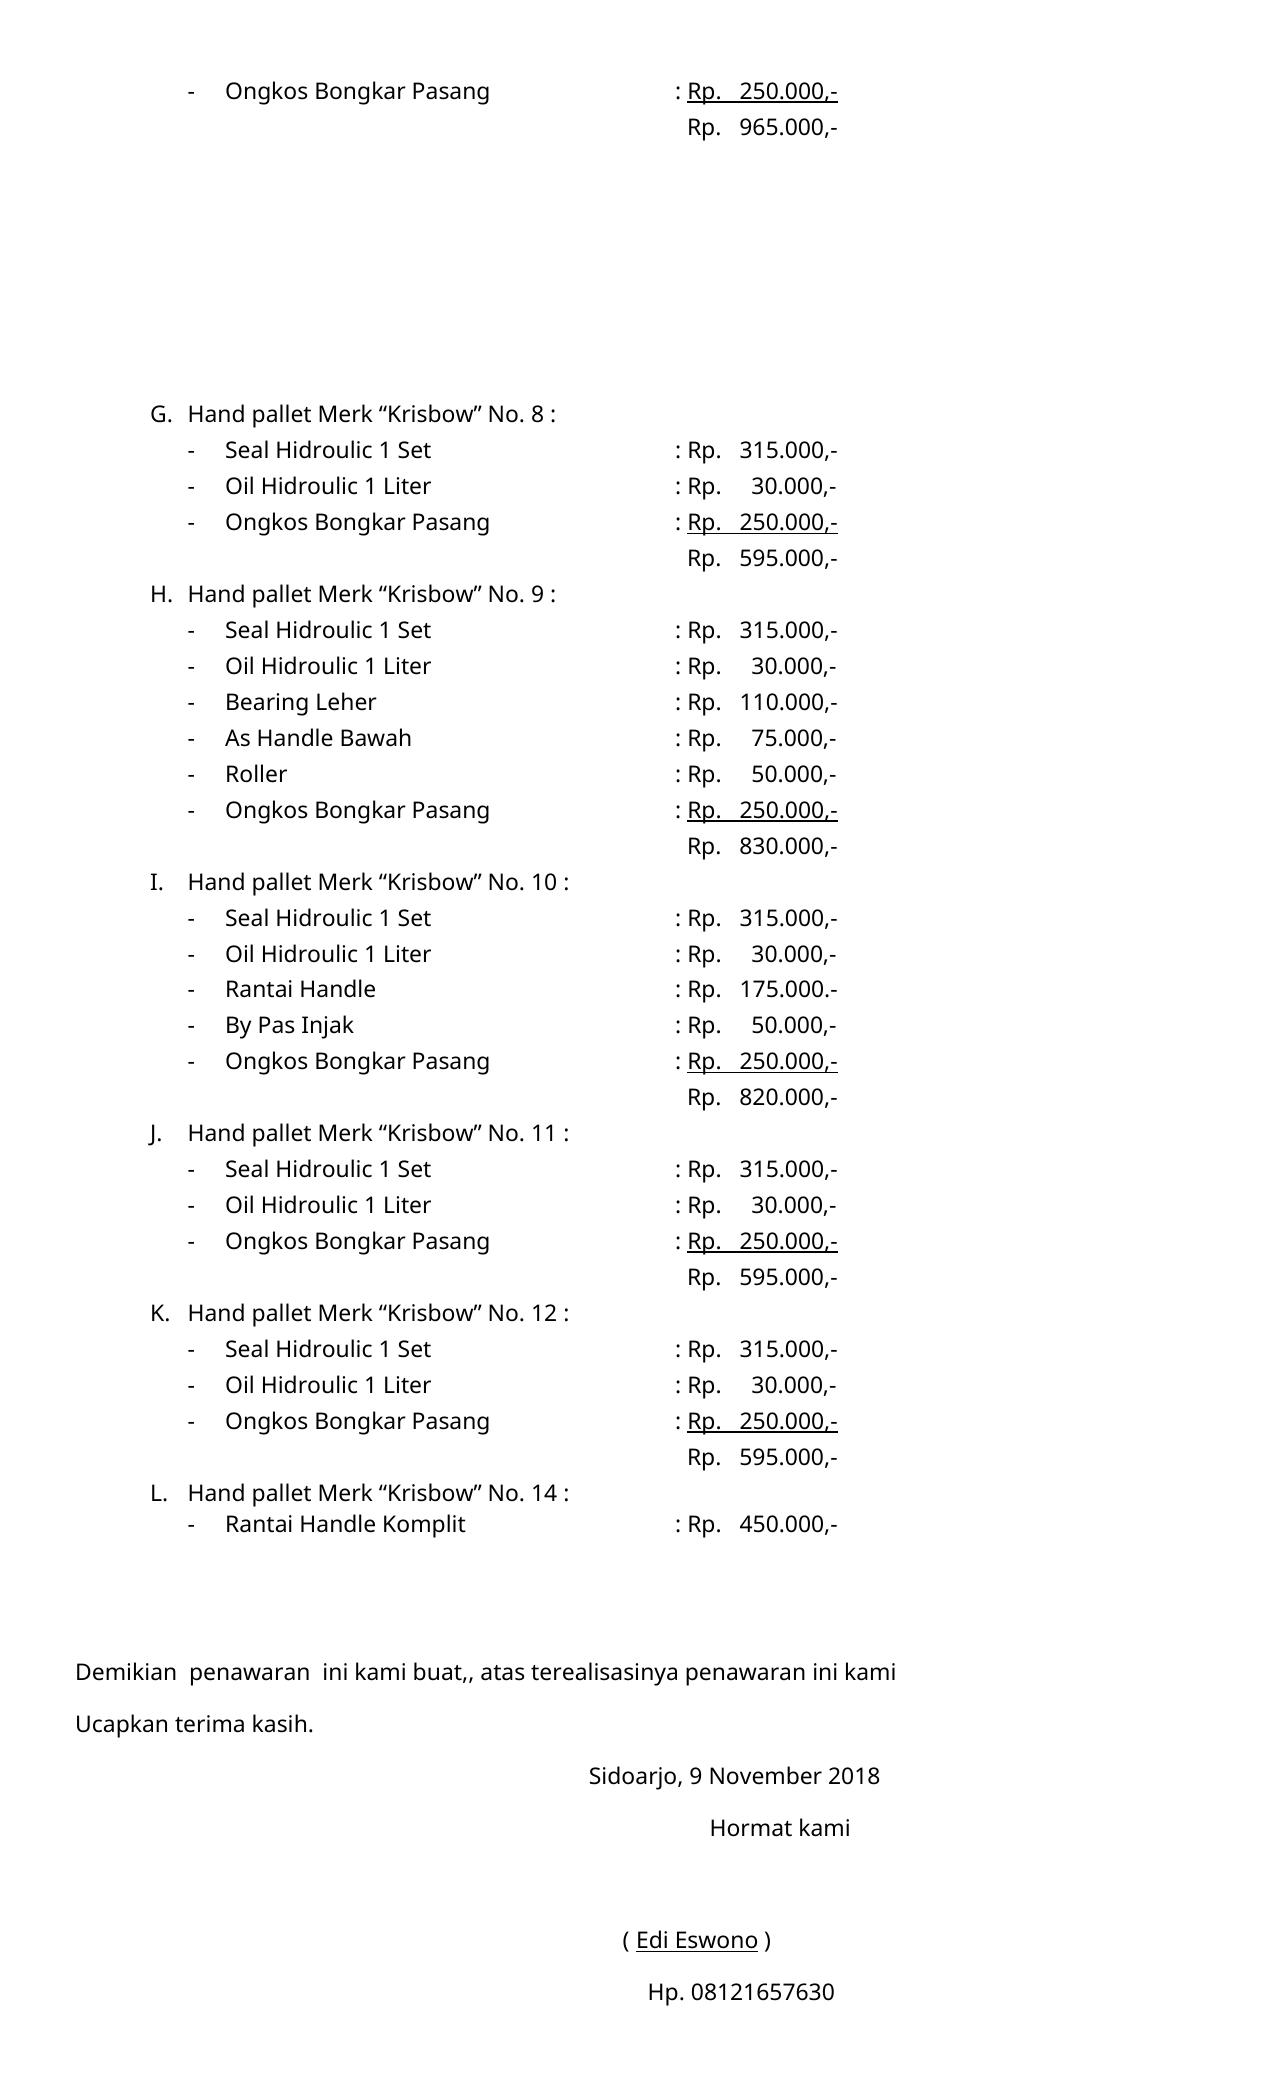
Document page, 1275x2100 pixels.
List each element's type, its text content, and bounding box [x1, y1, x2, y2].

list Rp. 830.000,- [600, 830, 1200, 861]
list Seal Hidroulic 1 Set : Rp. 315.000,- [187, 1333, 1200, 1364]
list Hand pallet Merk “Krisbow” No. 9 : [150, 578, 1200, 609]
list Ongkos Bongkar Pasang : Rp. 250.000,- [187, 794, 1200, 825]
list Hand pallet Merk “Krisbow” No. 11 : [150, 1117, 1200, 1148]
list Oil Hidroulic 1 Liter : Rp. 30.000,- [187, 937, 1200, 969]
list Hand pallet Merk “Krisbow” No. 8 : [150, 398, 1200, 430]
text Sidoarjo, 9 November 2018 [75, 1760, 1200, 1791]
list Hand pallet Merk “Krisbow” No. 10 : [150, 866, 1200, 897]
text Ucapkan terima kasih. [75, 1708, 1200, 1739]
list Seal Hidroulic 1 Set : Rp. 315.000,- [187, 434, 1200, 466]
text Hormat kami [75, 1812, 1200, 1843]
list Ongkos Bongkar Pasang : Rp. 250.000,- [187, 75, 1200, 106]
list Oil Hidroulic 1 Liter : Rp. 30.000,- [187, 1189, 1200, 1220]
list Hand pallet Merk “Krisbow” No. 14 : [150, 1477, 1200, 1508]
list Ongkos Bongkar Pasang : Rp. 250.000,- [187, 1405, 1200, 1436]
list Rp. 595.000,- [600, 542, 1200, 573]
list Bearing Leher : Rp. 110.000,- [187, 686, 1200, 717]
list By Pas Injak : Rp. 50.000,- [187, 1009, 1200, 1041]
list Ongkos Bongkar Pasang : Rp. 250.000,- [187, 1045, 1200, 1077]
list Rp. 820.000,- [600, 1081, 1200, 1112]
list Oil Hidroulic 1 Liter : Rp. 30.000,- [187, 470, 1200, 502]
list Oil Hidroulic 1 Liter : Rp. 30.000,- [187, 650, 1200, 681]
list Oil Hidroulic 1 Liter : Rp. 30.000,- [187, 1369, 1200, 1400]
list Ongkos Bongkar Pasang : Rp. 250.000,- [187, 1225, 1200, 1256]
list Rantai Handle Komplit : Rp. 450.000,- [187, 1508, 1200, 1539]
list Ongkos Bongkar Pasang : Rp. 250.000,- [187, 506, 1200, 537]
list Rp. 595.000,- [600, 1261, 1200, 1292]
text Hp. 08121657630 [75, 1976, 1200, 2007]
list As Handle Bawah : Rp. 75.000,- [187, 722, 1200, 753]
list Seal Hidroulic 1 Set : Rp. 315.000,- [187, 1153, 1200, 1184]
list Rp. 965.000,- [600, 111, 1200, 142]
list Roller : Rp. 50.000,- [187, 758, 1200, 789]
list Seal Hidroulic 1 Set : Rp. 315.000,- [187, 614, 1200, 645]
list Rantai Handle : Rp. 175.000.- [187, 973, 1200, 1005]
list Seal Hidroulic 1 Set : Rp. 315.000,- [187, 902, 1200, 933]
text Demikian penawaran ini kami buat,, atas terealisasinya penawaran ini kami [75, 1656, 1200, 1687]
text ( Edi Eswono ) [75, 1924, 1200, 1955]
list Rp. 595.000,- [600, 1441, 1200, 1472]
list Hand pallet Merk “Krisbow” No. 12 : [150, 1297, 1200, 1328]
